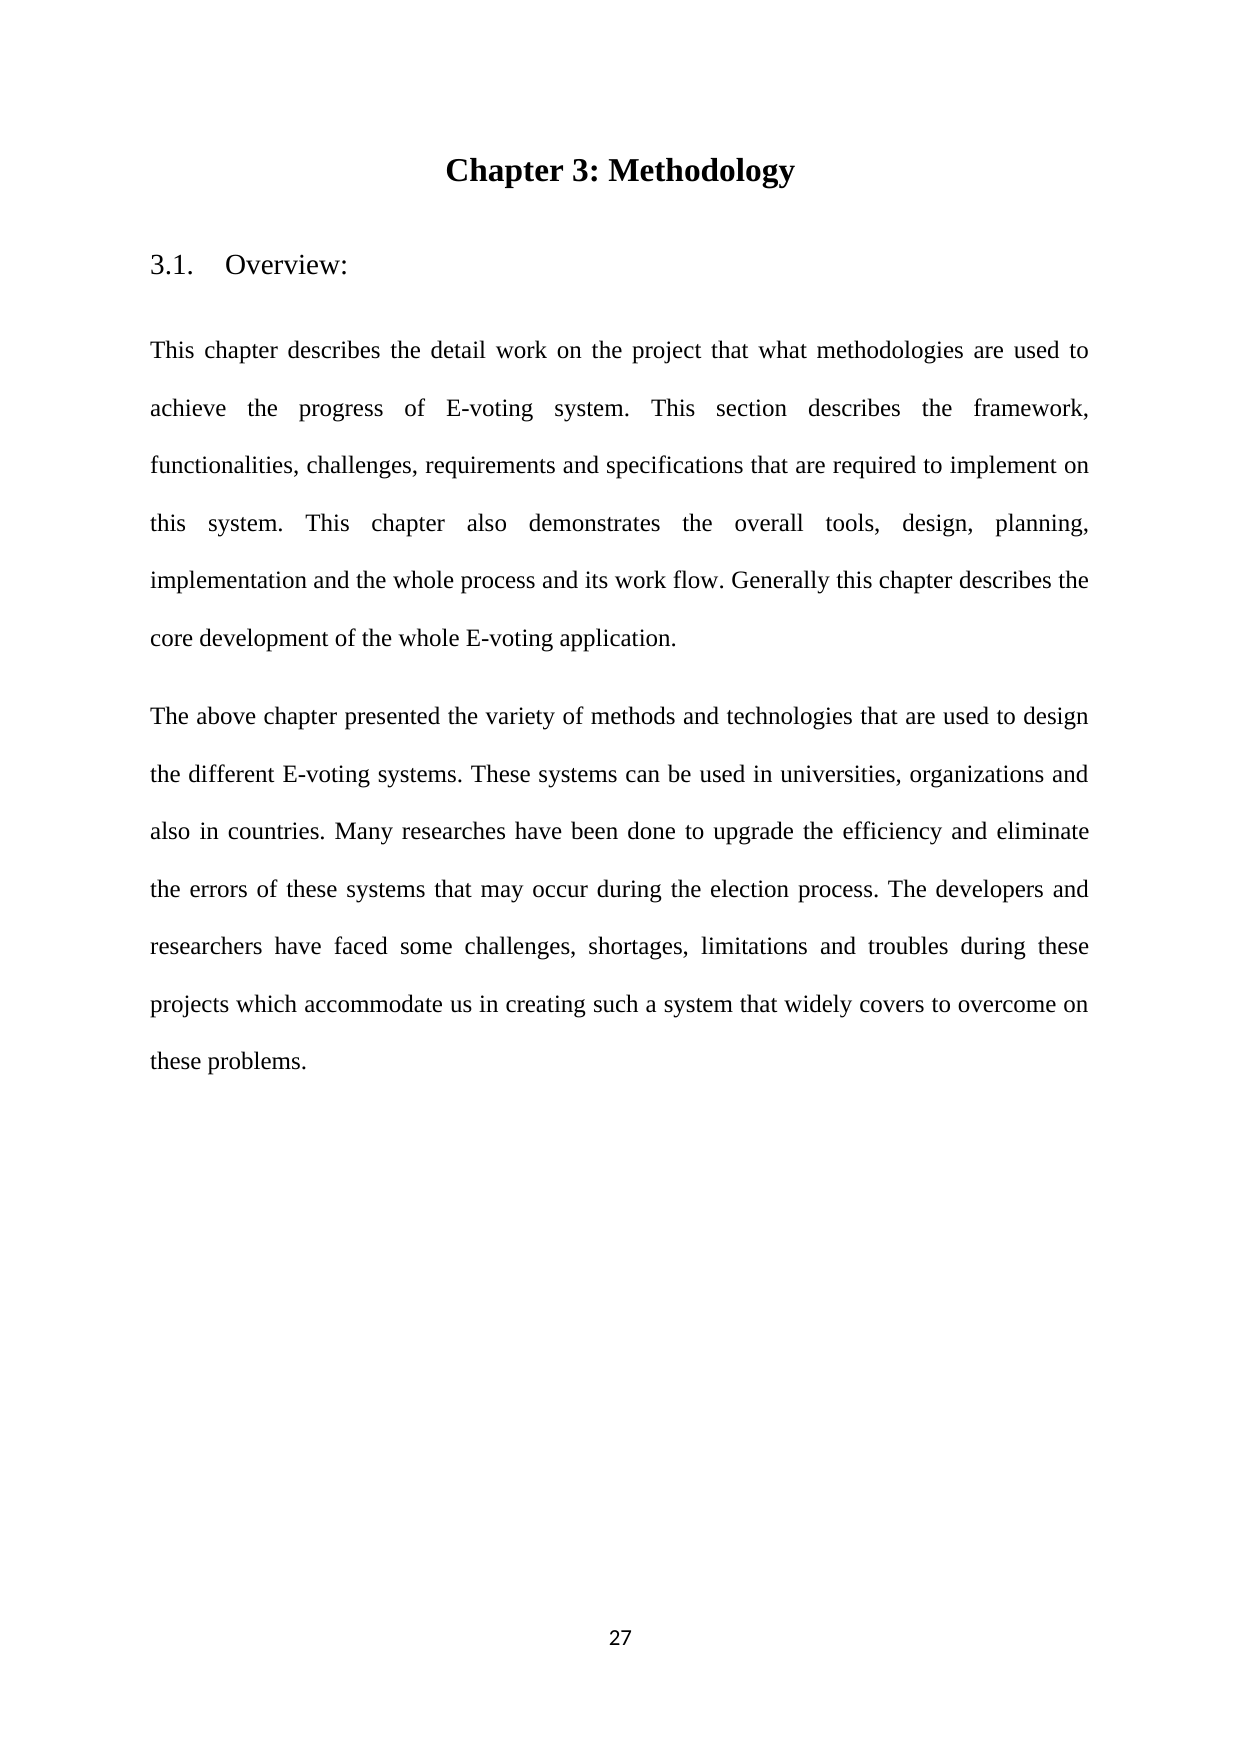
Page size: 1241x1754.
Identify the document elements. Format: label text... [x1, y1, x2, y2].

text 3.1. Overview: [150, 247, 1090, 281]
text Chapter 3: Methodology [150, 150, 1090, 188]
text This chapter describes the detail work on the project that what methodologies are used to achieve the progress of E-voting system. This section describes the framework, functionalities, challenges, requirements and specifications that are required to implement on this system. This chapter also demonstrates the overall tools, design, planning, implementation and the whole process and its work flow. Generally this chapter describes the core development of the whole E-voting application. [150, 335, 1090, 652]
text The above chapter presented the variety of methods and technologies that are used to design the different E-voting systems. These systems can be used in universities, organizations and also in countries. Many researches have been done to upgrade the efficiency and eliminate the errors of these systems that may occur during the election process. The developers and researchers have faced some challenges, shortages, limitations and troubles during these projects which accommodate us in creating such a system that widely covers to overcome on these problems. [150, 701, 1090, 1075]
